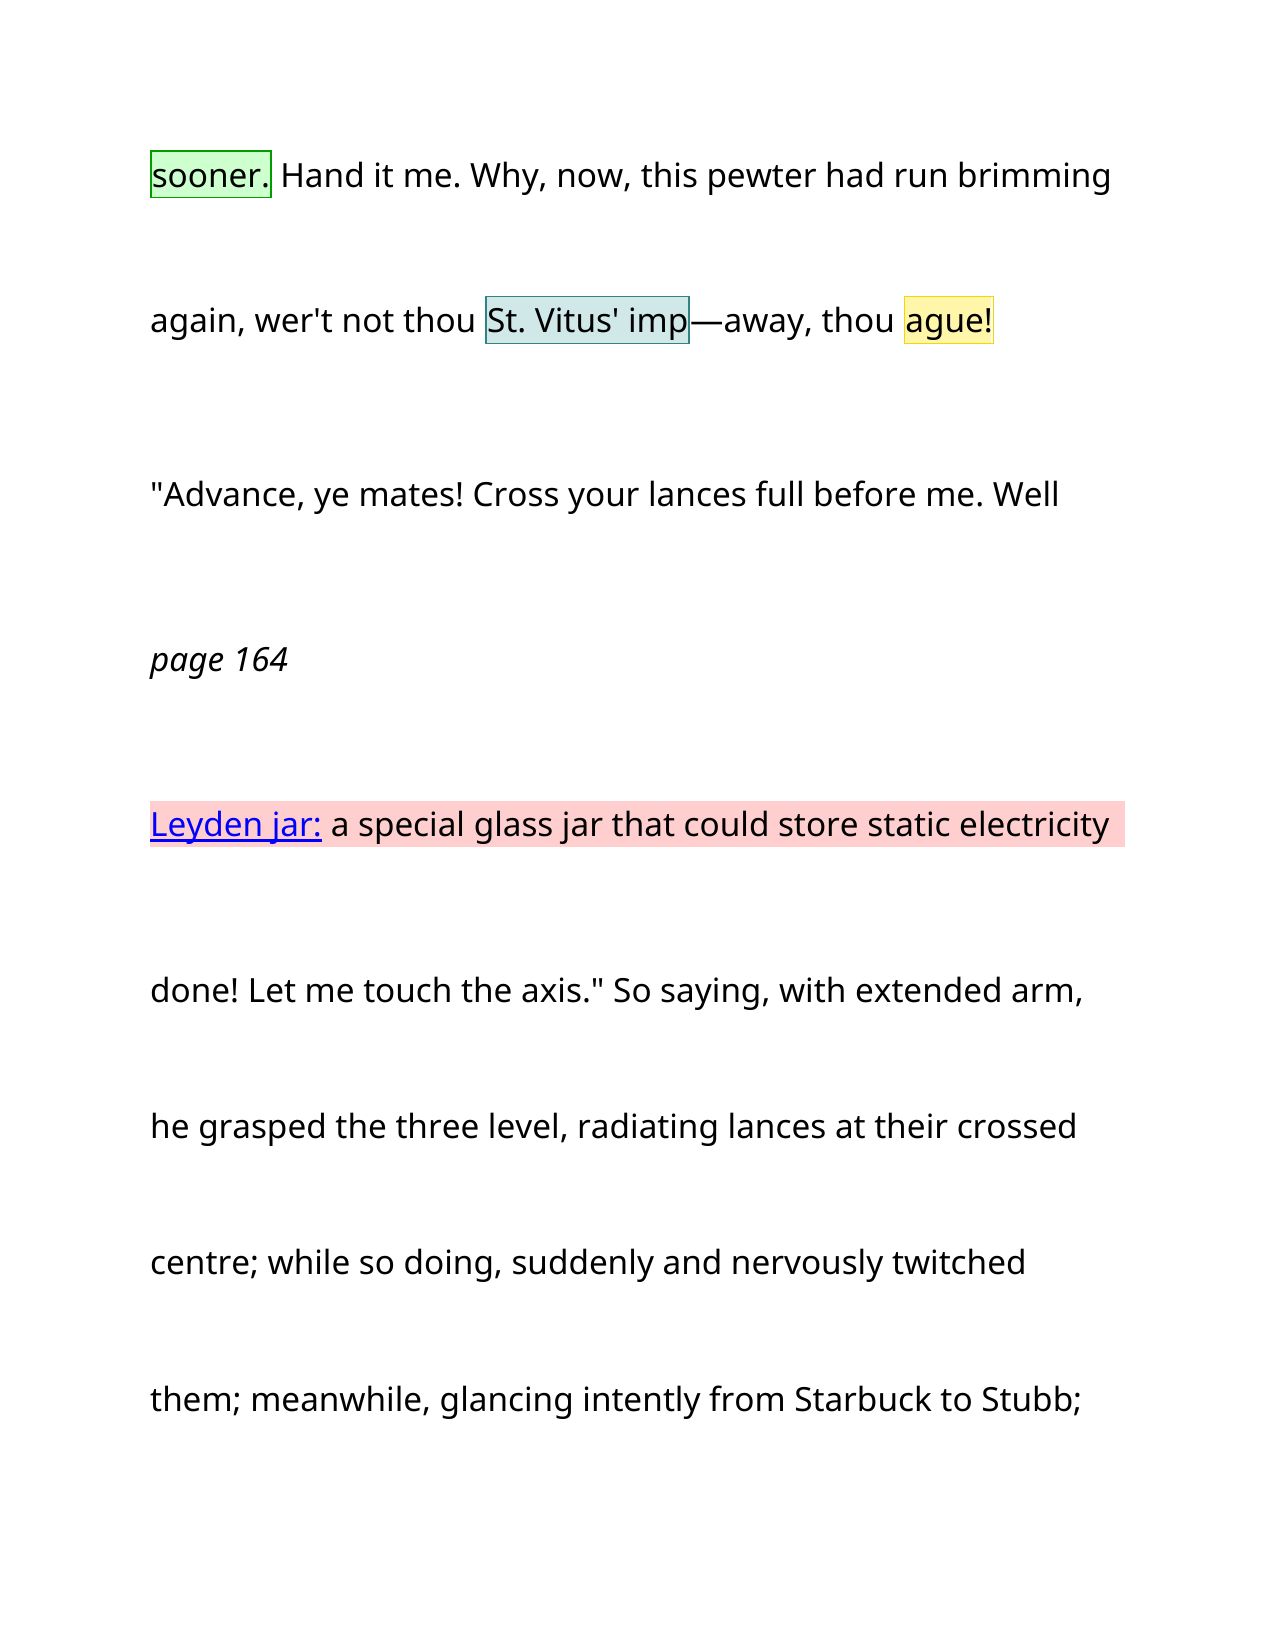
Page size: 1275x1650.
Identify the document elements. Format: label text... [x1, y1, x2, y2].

text page 164 [150, 636, 1125, 681]
text "Advance, ye mates! Cross your lances full before me. Well [150, 470, 1125, 516]
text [150, 150, 1125, 344]
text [150, 967, 1125, 1421]
text Leyden jar: a special glass jar that could store static electricity [150, 801, 1125, 847]
